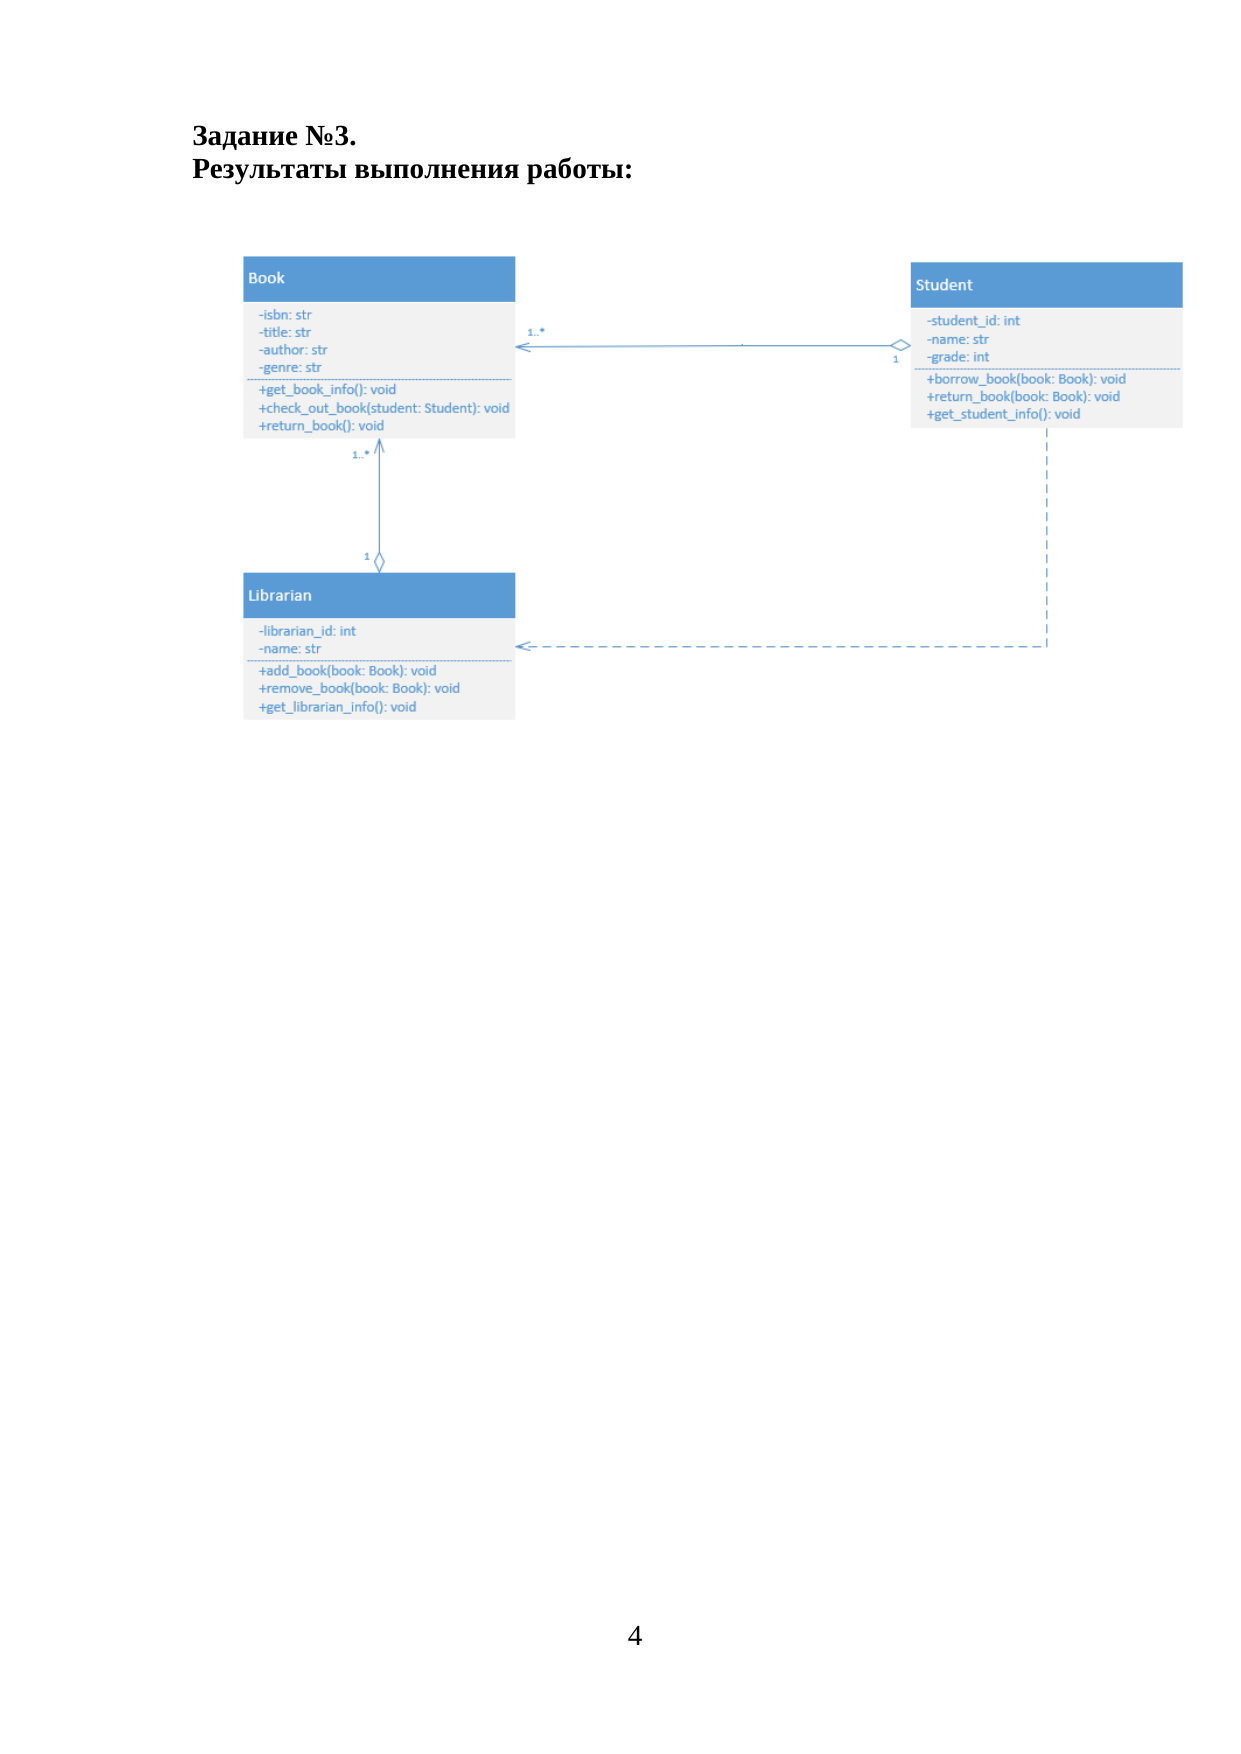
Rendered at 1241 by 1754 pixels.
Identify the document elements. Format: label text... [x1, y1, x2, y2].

text Результаты выполнения работы: [118, 152, 1152, 185]
picture [192, 218, 1226, 826]
text Задание №3. [118, 118, 1152, 152]
